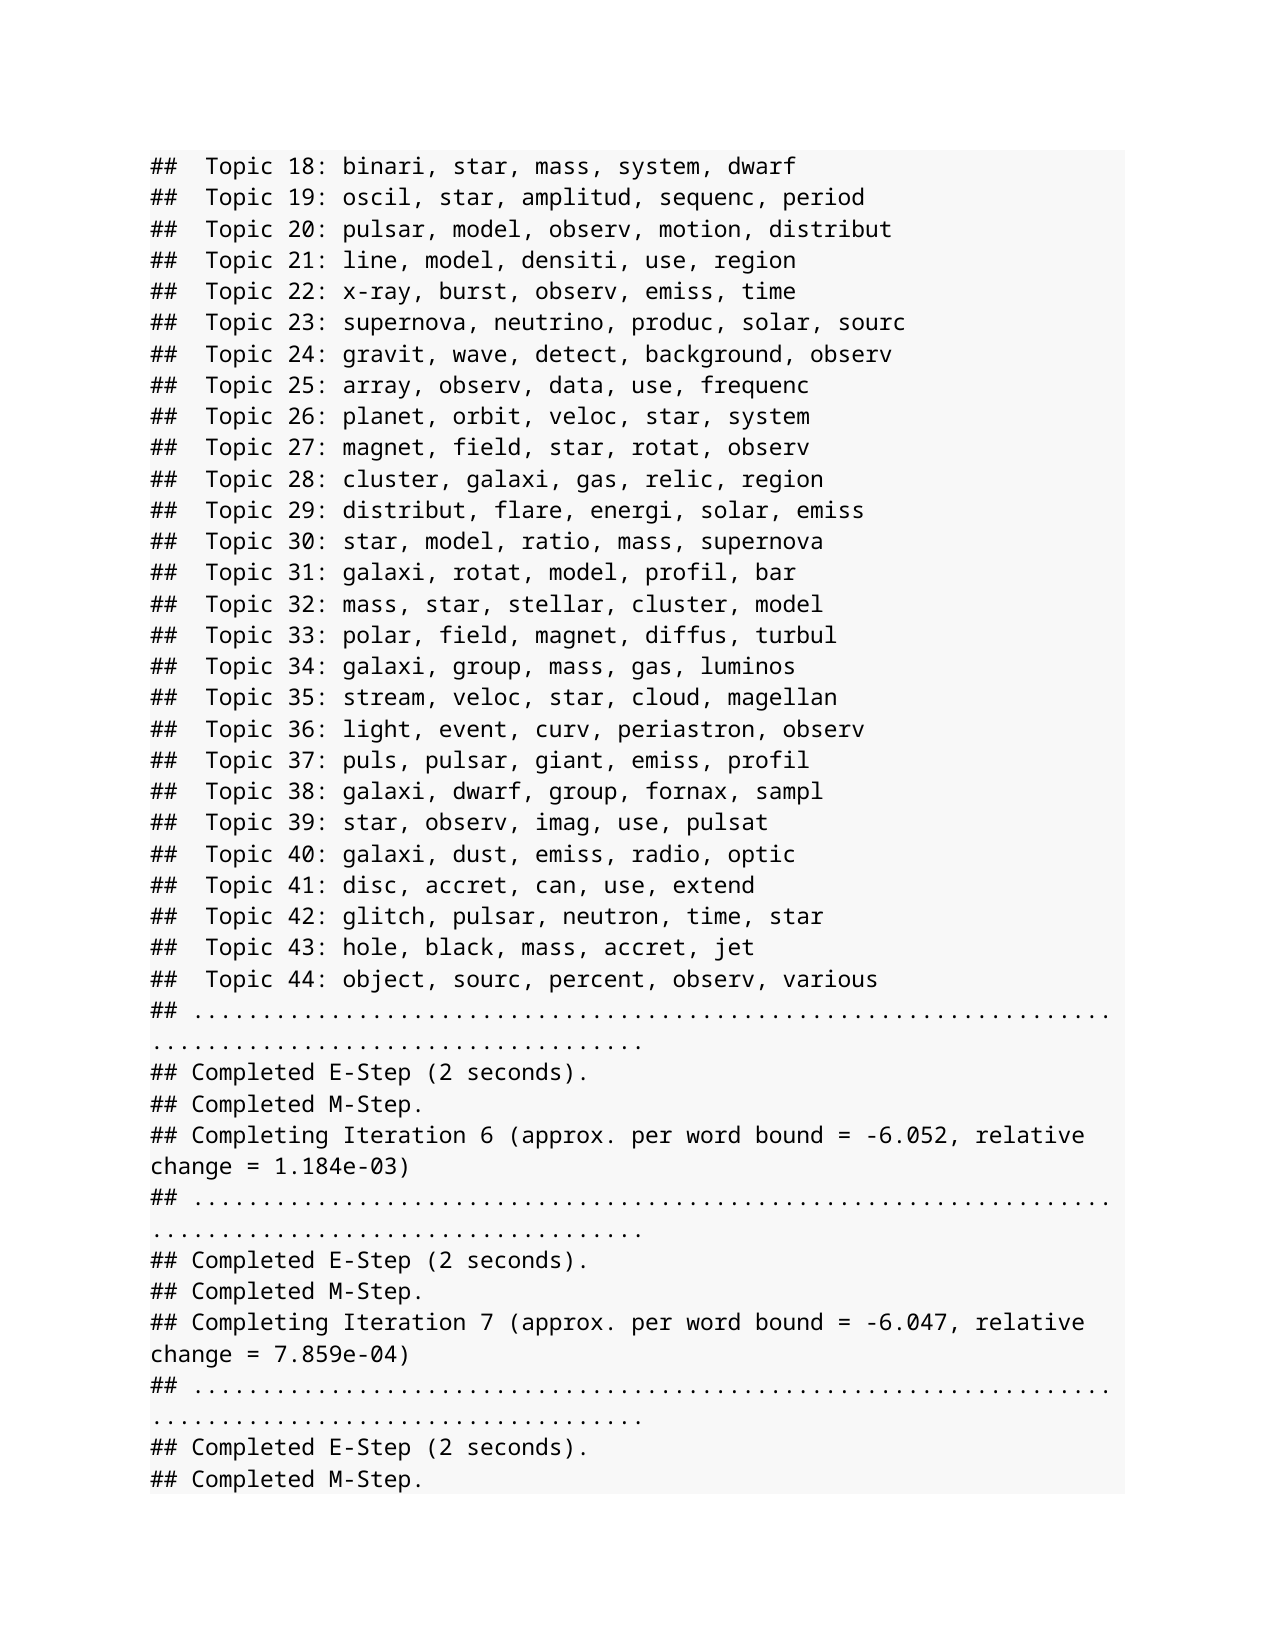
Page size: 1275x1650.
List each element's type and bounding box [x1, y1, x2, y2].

text [150, 150, 1125, 1494]
